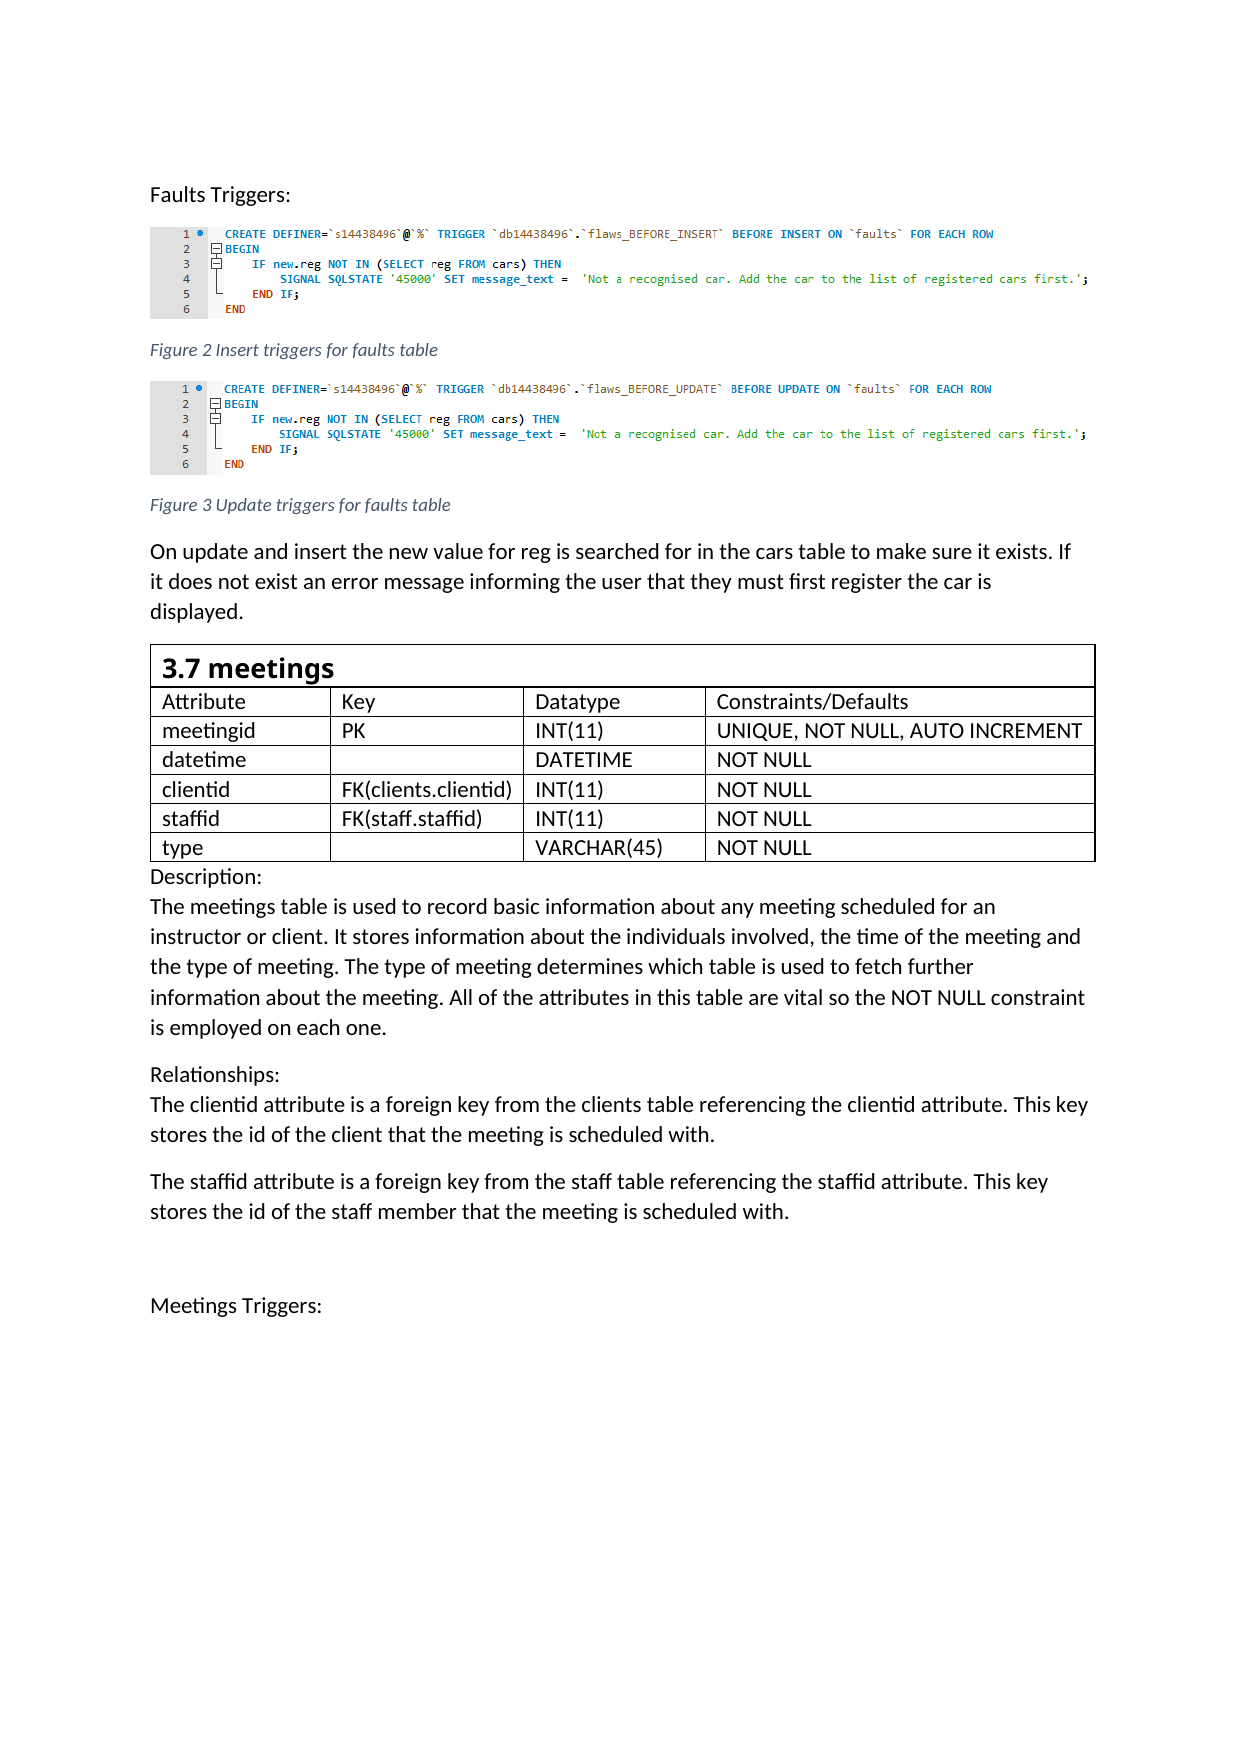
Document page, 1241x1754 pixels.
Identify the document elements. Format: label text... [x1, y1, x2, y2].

text On update and insert the new value for reg is searched for in the cars table to make sure it exists. If it does not exist an error message informing the user that they must first register the car is displayed. [150, 537, 1090, 626]
text Figure 2 Insert triggers for faults table [150, 338, 1090, 361]
table_cell [331, 833, 523, 861]
picture [150, 227, 1091, 319]
table_cell Constraints/Defaults [706, 688, 1094, 716]
table_cell Key [331, 688, 523, 716]
table_cell INT(11) [524, 775, 705, 803]
table_cell UNIQUE, NOT NULL, AUTO INCREMENT [706, 717, 1094, 744]
text Description: [150, 862, 1090, 890]
table_cell NOT NULL [706, 746, 1094, 774]
text Relationships: [150, 1060, 1090, 1088]
table_cell [331, 746, 523, 774]
table_cell FK(clients.clientid) [331, 775, 523, 803]
table_cell meetingid [151, 717, 330, 744]
table_cell INT(11) [524, 804, 705, 832]
table_cell NOT NULL [706, 804, 1094, 832]
table_cell VARCHAR(45) [524, 833, 705, 861]
table_cell NOT NULL [706, 775, 1094, 803]
table_cell type [151, 833, 330, 861]
text Meetings Triggers: [150, 1291, 1090, 1319]
table_cell INT(11) [524, 717, 705, 744]
text Figure 3 Update triggers for faults table [150, 493, 1090, 516]
table_header 3.7 meetings [151, 645, 1094, 686]
table_cell Attribute [151, 688, 330, 716]
table_cell DATETIME [524, 746, 705, 774]
text The clientid attribute is a foreign key from the clients table referencing the clientid attribute. This key stores the id of the client that the meeting is scheduled with. [150, 1090, 1090, 1148]
text The meetings table is used to record basic information about any meeting scheduled for an instructor or client. It stores information about the individuals involved, the time of the meeting and the type of meeting. The type of meeting determines which table is used to fetch further information about the meeting. All of the attributes in this table are vital so the NOT NULL constraint is employed on each one. [150, 892, 1090, 1041]
table_cell datetime [151, 746, 330, 774]
table_cell staffid [151, 804, 330, 832]
text Faults Triggers: [150, 180, 1090, 208]
text The staffid attribute is a foreign key from the staff table referencing the staffid attribute. This key stores the id of the staff member that the meeting is scheduled with. [150, 1167, 1090, 1225]
table_cell clientid [151, 775, 330, 803]
table_cell Datatype [524, 688, 705, 716]
picture [150, 381, 1091, 475]
table_cell FK(staff.staffid) [331, 804, 523, 832]
table_cell PK [331, 717, 523, 744]
table_cell NOT NULL [706, 833, 1094, 861]
